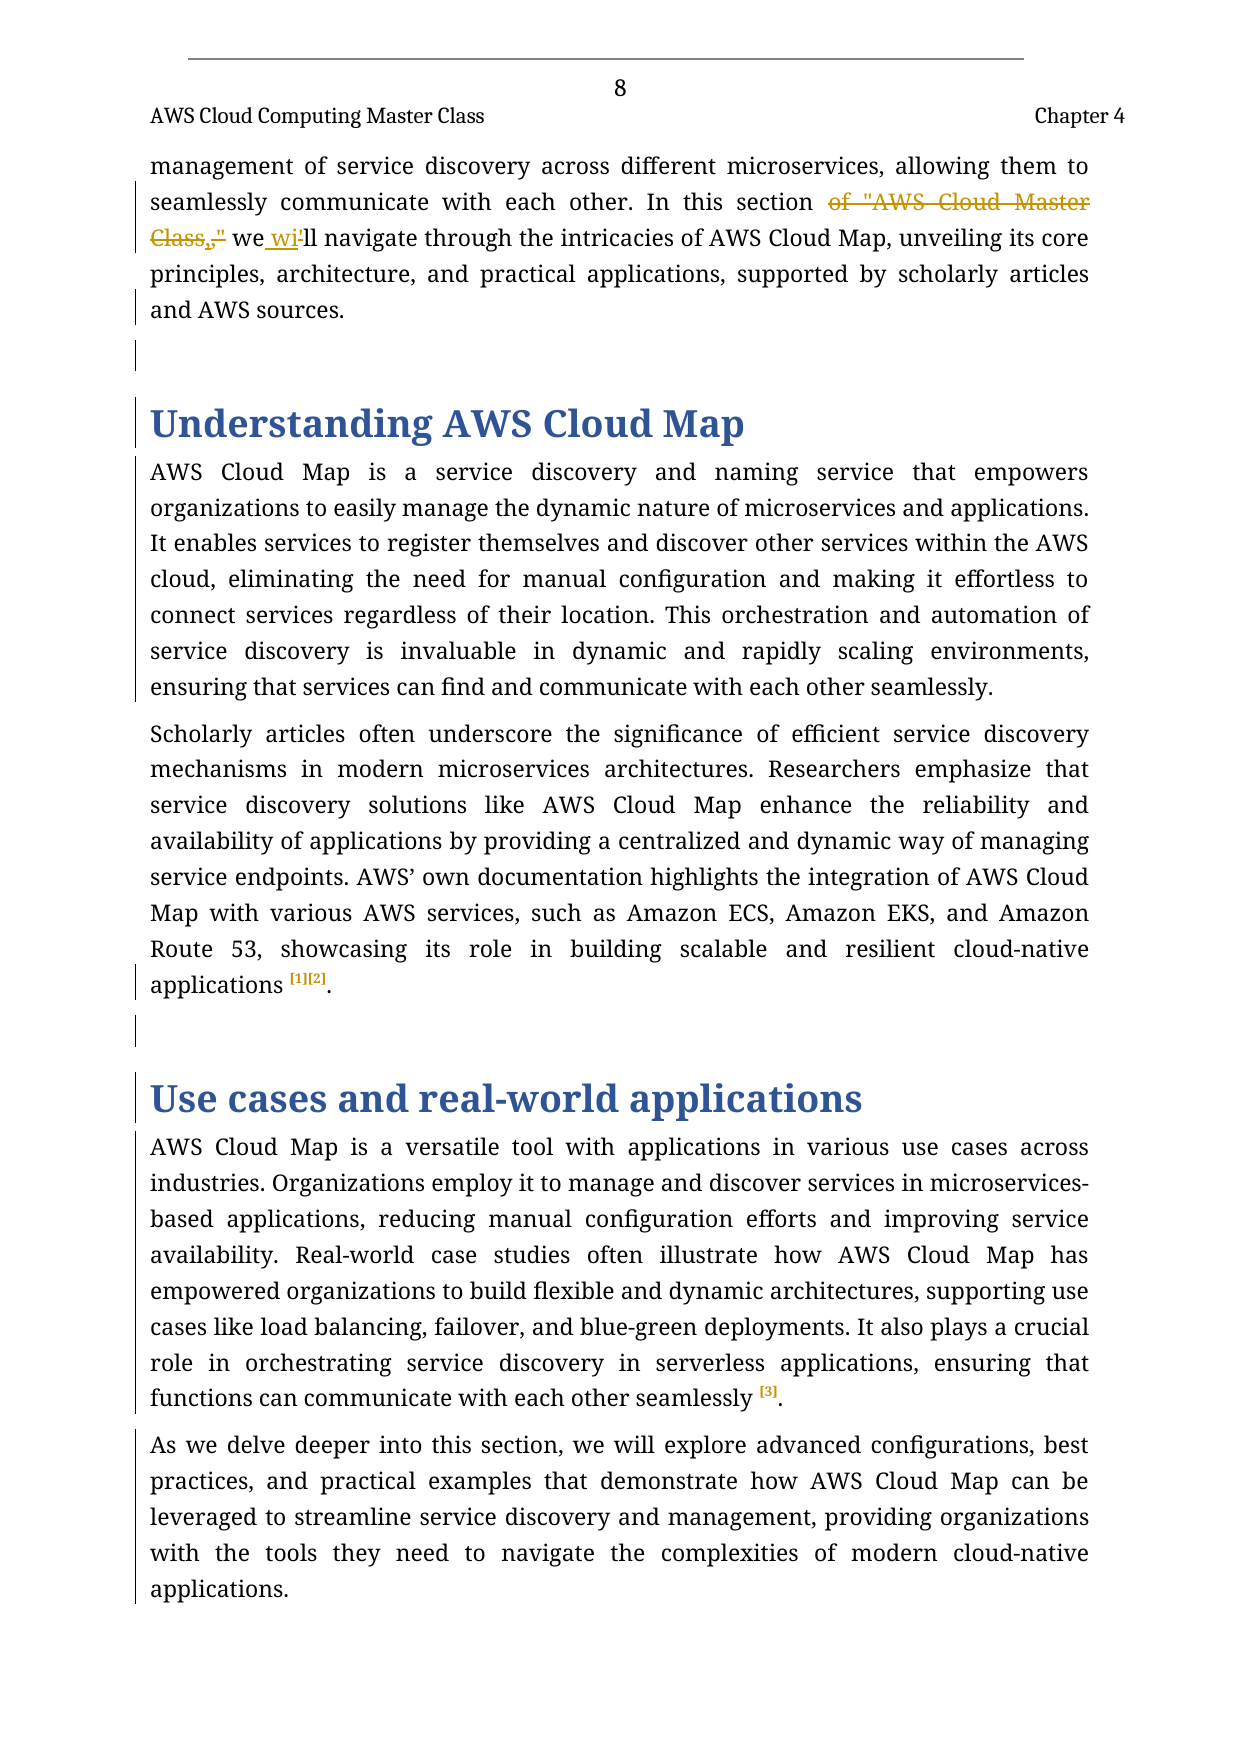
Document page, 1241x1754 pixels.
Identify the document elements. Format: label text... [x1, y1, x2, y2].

text AWS Cloud Map is a versatile tool with applications in various use cases across industries. Organizations employ it to manage and discover services in microservices-based applications, reducing manual configuration efforts and improving service availability. Real-world case studies often illustrate how AWS Cloud Map has empowered organizations to build flexible and dynamic architectures, supporting use cases like load balancing, failover, and blue-green deployments. It also plays a crucial role in orchestrating service discovery in serverless applications, ensuring that functions can communicate with each other seamlessly [3]. [150, 1131, 1090, 1414]
subtitle Use cases and real-world applications [150, 1072, 1090, 1123]
text AWS Cloud Map is a service discovery and naming service that empowers organizations to easily manage the dynamic nature of microservices and applications. It enables services to register themselves and discover other services within the AWS cloud, eliminating the need for manual configuration and making it effortless to connect services regardless of their location. This orchestration and automation of service discovery is invaluable in dynamic and rapidly scaling environments, ensuring that services can find and communicate with each other seamlessly. [150, 456, 1090, 702]
subtitle Understanding AWS Cloud Map [150, 397, 1090, 448]
text As we delve deeper into this section, we will explore advanced configurations, best practices, and practical examples that demonstrate how AWS Cloud Map can be leveraged to streamline service discovery and management, providing organizations with the tools they need to navigate the complexities of modern cloud-native applications. [150, 1429, 1090, 1604]
text Scholarly articles often underscore the significance of efficient service discovery mechanisms in modern microservices architectures. Researchers emphasize that service discovery solutions like AWS Cloud Map enhance the reliability and availability of applications by providing a centralized and dynamic way of managing service endpoints. AWS’ own documentation highlights the integration of AWS Cloud Map with various AWS services, such as Amazon ECS, Amazon EKS, and Amazon Route 53, showcasing its role in building scalable and resilient cloud-native applications [1][2]. [150, 717, 1090, 1000]
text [150, 150, 1090, 325]
